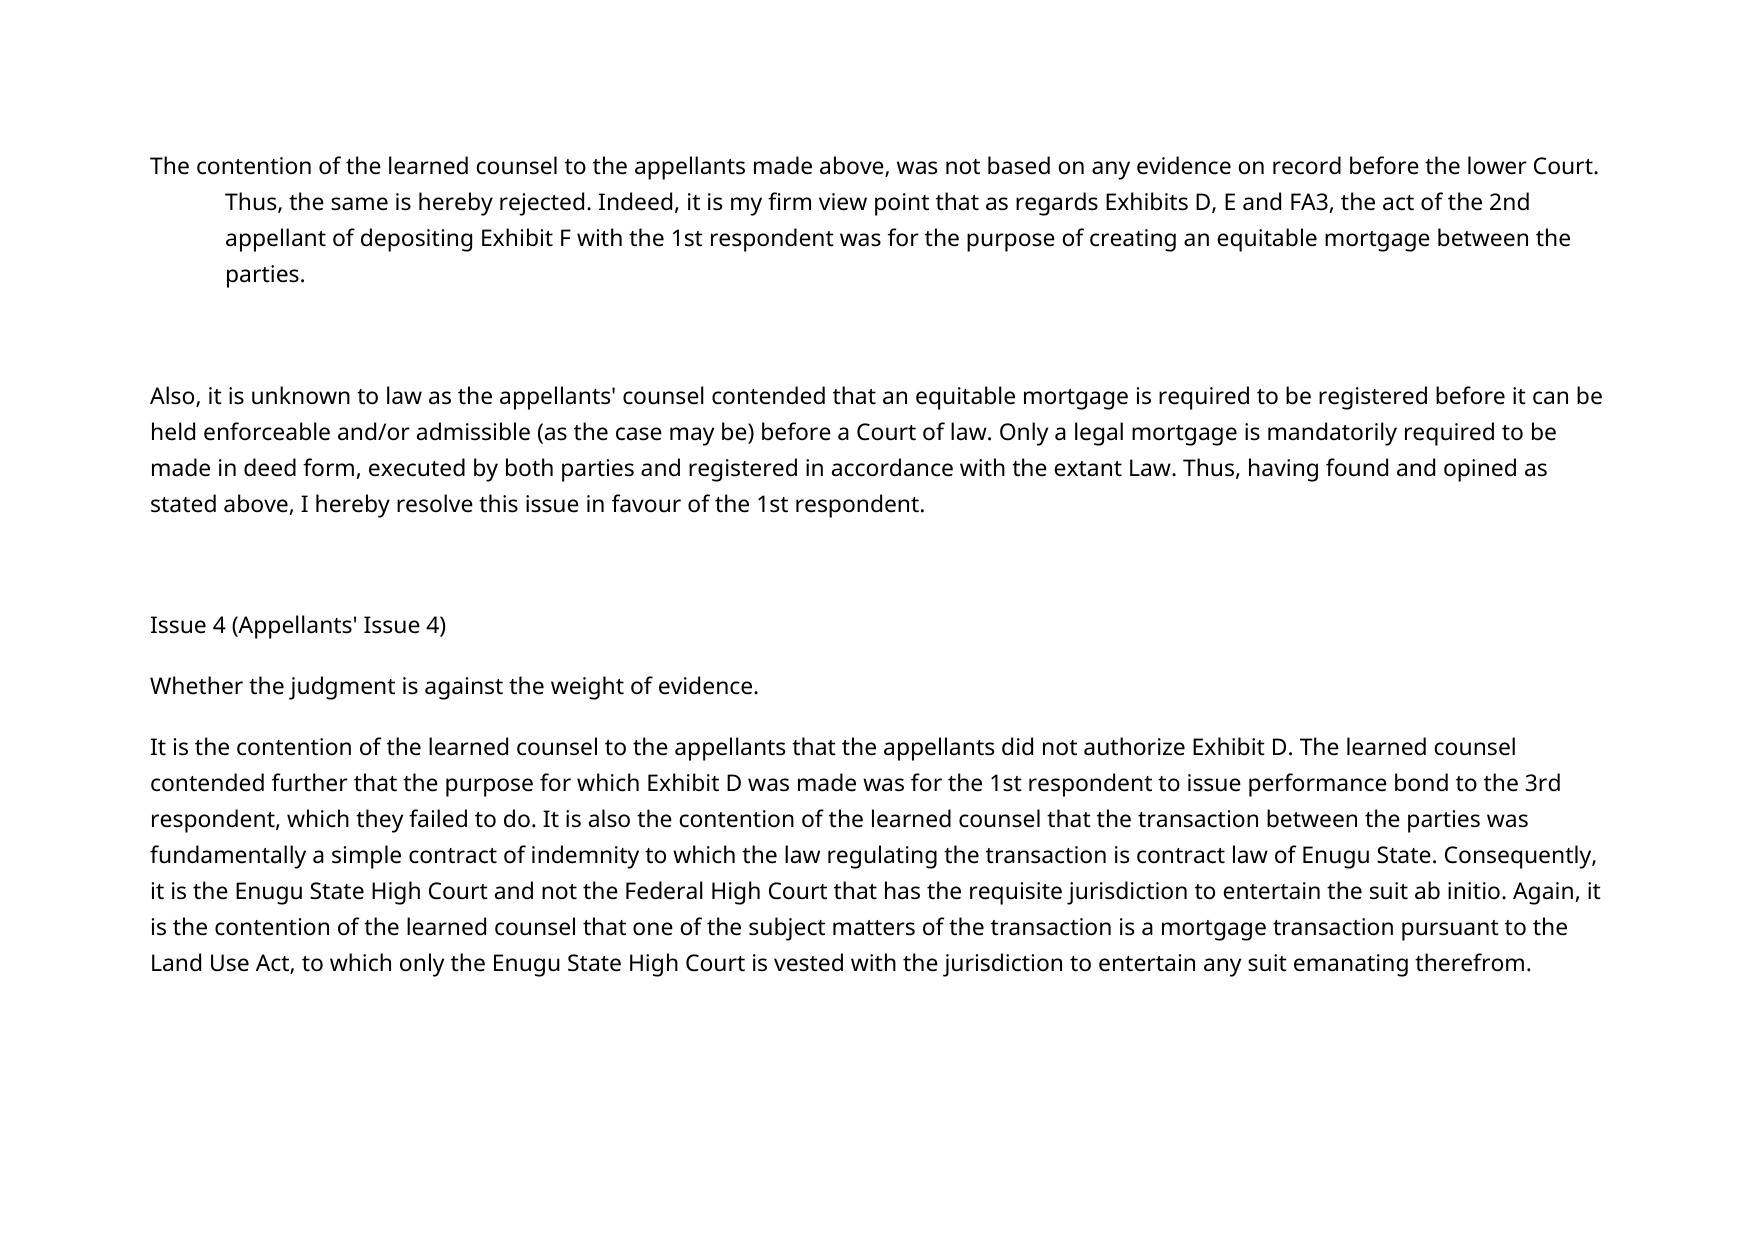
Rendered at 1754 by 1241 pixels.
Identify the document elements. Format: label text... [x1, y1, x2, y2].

text The contention of the learned counsel to the appellants made above, was not based on any evidence on record before the lower Court. Thus, the same is hereby rejected. Indeed, it is my firm view point that as regards Exhibits D, E and FA3, the act of the 2nd appellant of depositing Exhibit F with the 1st respondent was for the purpose of creating an equitable mortgage between the parties. [150, 150, 1604, 289]
text Also, it is unknown to law as the appellants' counsel contended that an equitable mortgage is required to be registered before it can be held enforceable and/or admissible (as the case may be) before a Court of law. Only a legal mortgage is mandatorily required to be made in deed form, executed by both parties and registered in accordance with the extant Law. Thus, having found and opined as stated above, I hereby resolve this issue in favour of the 1st respondent. [150, 380, 1604, 519]
text Whether the judgment is against the weight of evidence. [150, 670, 1604, 702]
text It is the contention of the learned counsel to the appellants that the appellants did not authorize Exhibit D. The learned counsel contended further that the purpose for which Exhibit D was made was for the 1st respondent to issue performance bond to the 3rd respondent, which they failed to do. It is also the contention of the learned counsel that the transaction between the parties was fundamentally a simple contract of indemnity to which the law regulating the transaction is contract law of Enugu State. Consequently, it is the Enugu State High Court and not the Federal High Court that has the requisite jurisdiction to entertain the suit ab initio. Again, it is the contention of the learned counsel that one of the subject matters of the transaction is a mortgage transaction pursuant to the Land Use Act, to which only the Enugu State High Court is vested with the jurisdiction to entertain any suit emanating therefrom. [150, 731, 1604, 978]
text Issue 4 (Appellants' Issue 4) [150, 609, 1604, 641]
